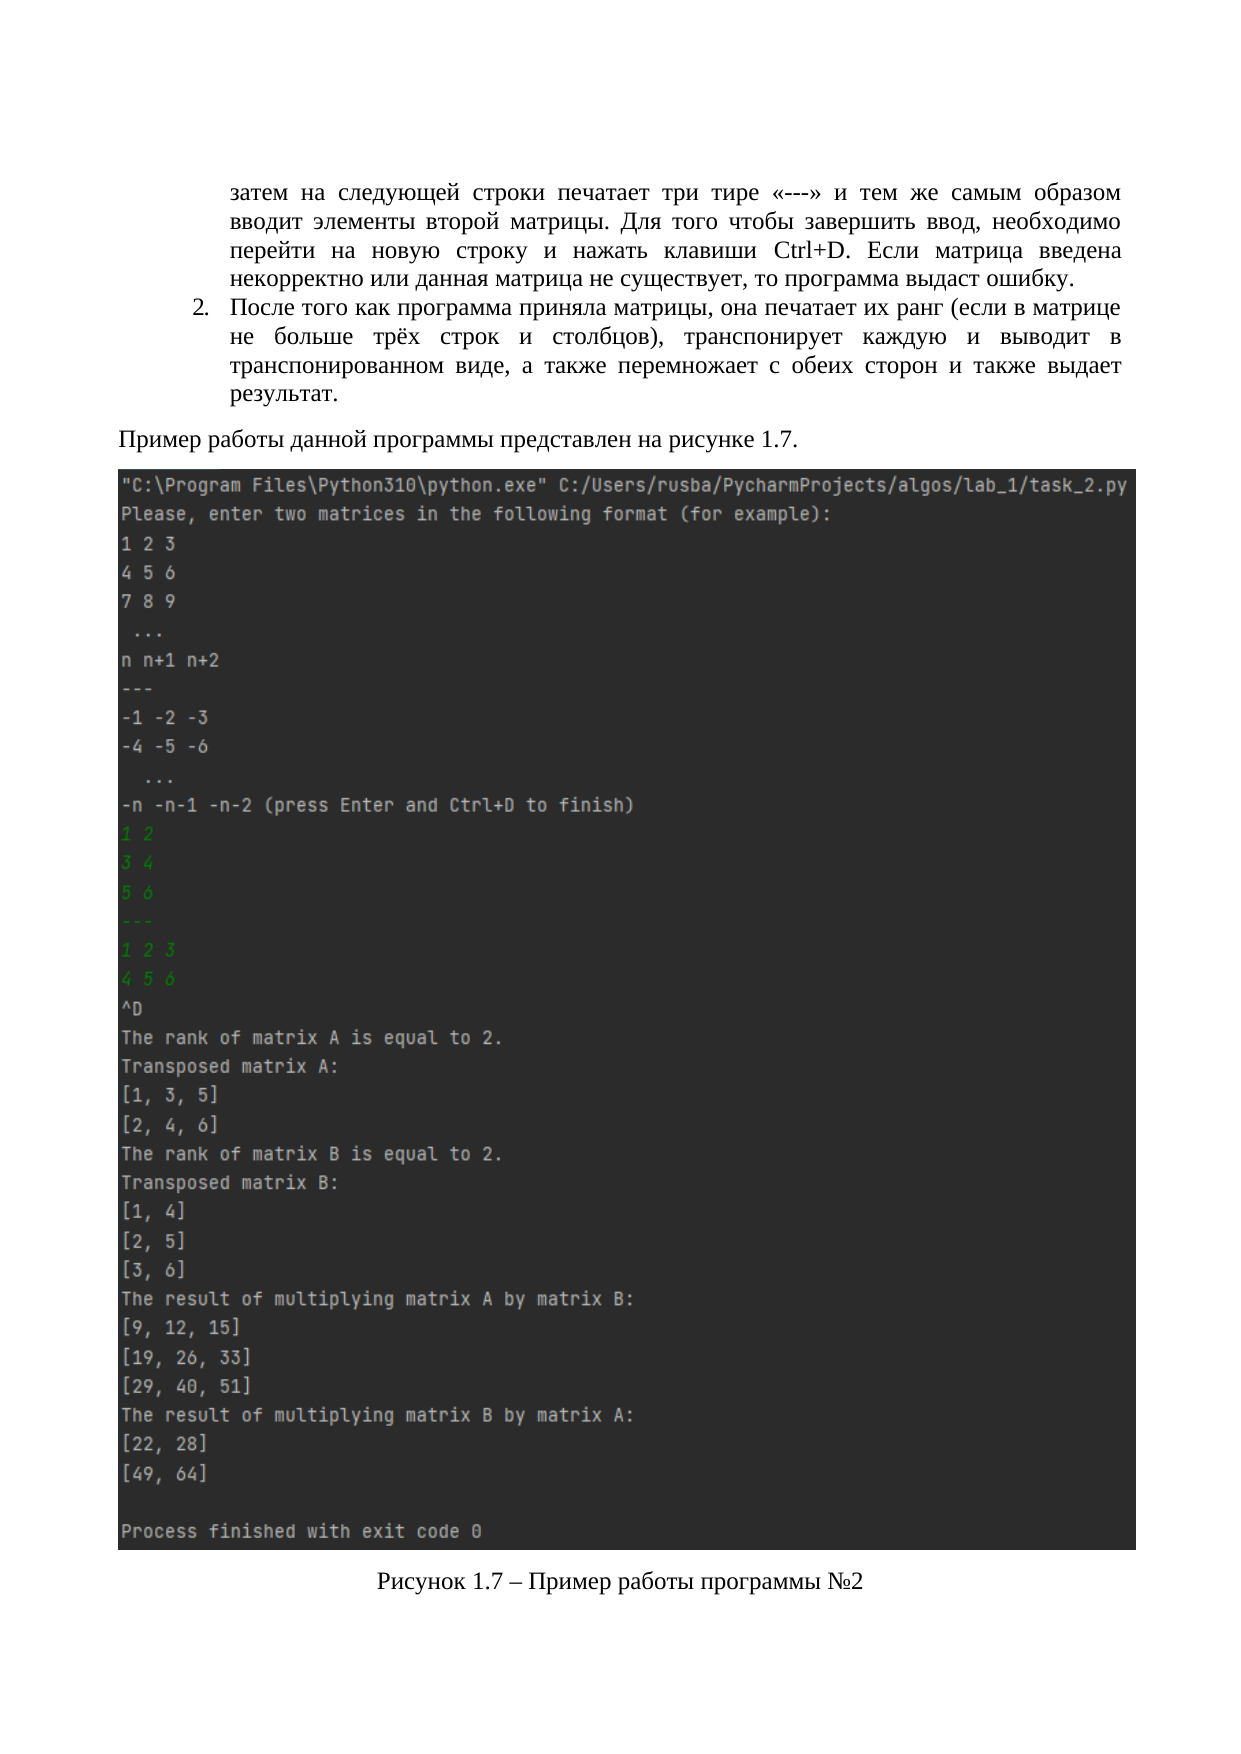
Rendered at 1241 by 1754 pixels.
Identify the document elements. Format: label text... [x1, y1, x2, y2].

picture [118, 469, 1136, 1550]
list После того как программа приняла матрицы, она печатает их ранг (если в матрице не больше трёх строк и столбцов), транспонирует каждую и выводит в транспонированном виде, а также перемножает с обеих сторон и также выдает результат. [192, 292, 1122, 407]
text Рисунок 1.7 – Пример работы программы №2 [118, 1566, 1122, 1595]
text Пример работы данной программы представлен на рисунке 1.7. [118, 424, 1122, 453]
